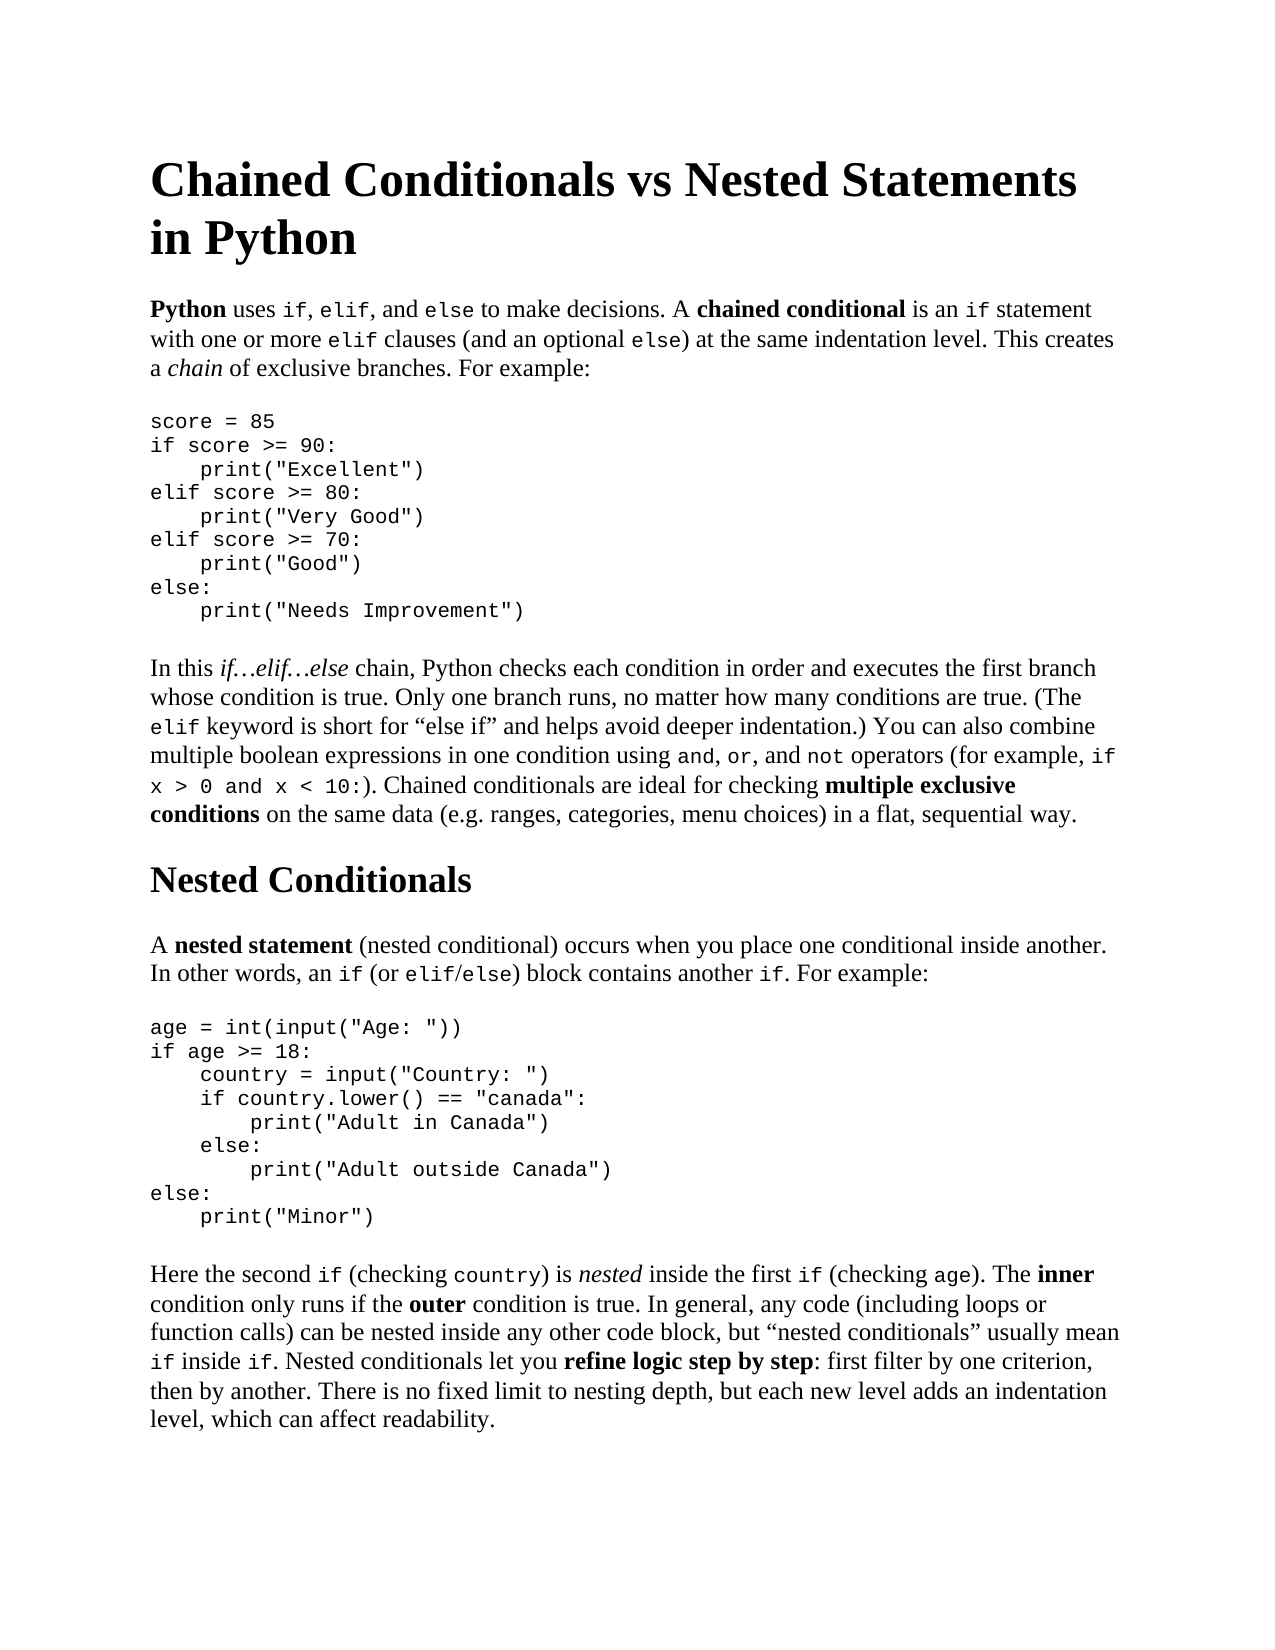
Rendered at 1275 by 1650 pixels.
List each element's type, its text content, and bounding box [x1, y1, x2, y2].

text Python uses if, elif, and else to make decisions. A chained conditional is an if statement with one or more elif clauses (and an optional else) at the same indentation level. This creates a chain of exclusive branches. For example: [150, 294, 1125, 382]
text age = int(input("Age: ")) [150, 1017, 1125, 1041]
text print("Needs Improvement") [150, 600, 1125, 624]
text print("Minor") [150, 1206, 1125, 1230]
text if age >= 18: [150, 1041, 1125, 1064]
text print("Good") [150, 553, 1125, 577]
text if score >= 90: [150, 435, 1125, 458]
text A nested statement (nested conditional) occurs when you place one conditional inside another. In other words, an if (or elif/else) block contains another if. For example: [150, 930, 1125, 988]
text Chained Conditionals vs Nested Statements in Python [150, 150, 1125, 265]
text else: [150, 577, 1125, 600]
text if country.lower() == "canada": [150, 1088, 1125, 1112]
text country = input("Country: ") [150, 1064, 1125, 1088]
text elif score >= 70: [150, 529, 1125, 553]
text elif score >= 80: [150, 482, 1125, 506]
text print("Adult outside Canada") [150, 1159, 1125, 1183]
text else: [150, 1135, 1125, 1159]
text score = 85 [150, 411, 1125, 435]
text Here the second if (checking country) is nested inside the first if (checking age). The inner condition only runs if the outer condition is true. In general, any code (including loops or function calls) can be nested inside any other code block, but “nested conditionals” usually mean if inside if. Nested conditionals let you refine logic step by step: first filter by one criterion, then by another. There is no fixed limit to nesting depth, but each new level adds an indentation level, which can affect readability. [150, 1259, 1125, 1433]
text print("Excellent") [150, 458, 1125, 482]
text Nested Conditionals [150, 857, 1125, 901]
text else: [150, 1183, 1125, 1206]
text print("Very Good") [150, 506, 1125, 529]
text In this if…elif…else chain, Python checks each condition in order and executes the first branch whose condition is true. Only one branch runs, no matter how many conditions are true. (The elif keyword is short for “else if” and helps avoid deeper indentation.) You can also combine multiple boolean expressions in one condition using and, or, and not operators (for example, if x > 0 and x < 10:). Chained conditionals are ideal for checking multiple exclusive conditions on the same data (e.g. ranges, categories, menu choices) in a flat, sequential way. [150, 653, 1125, 828]
text print("Adult in Canada") [150, 1112, 1125, 1135]
